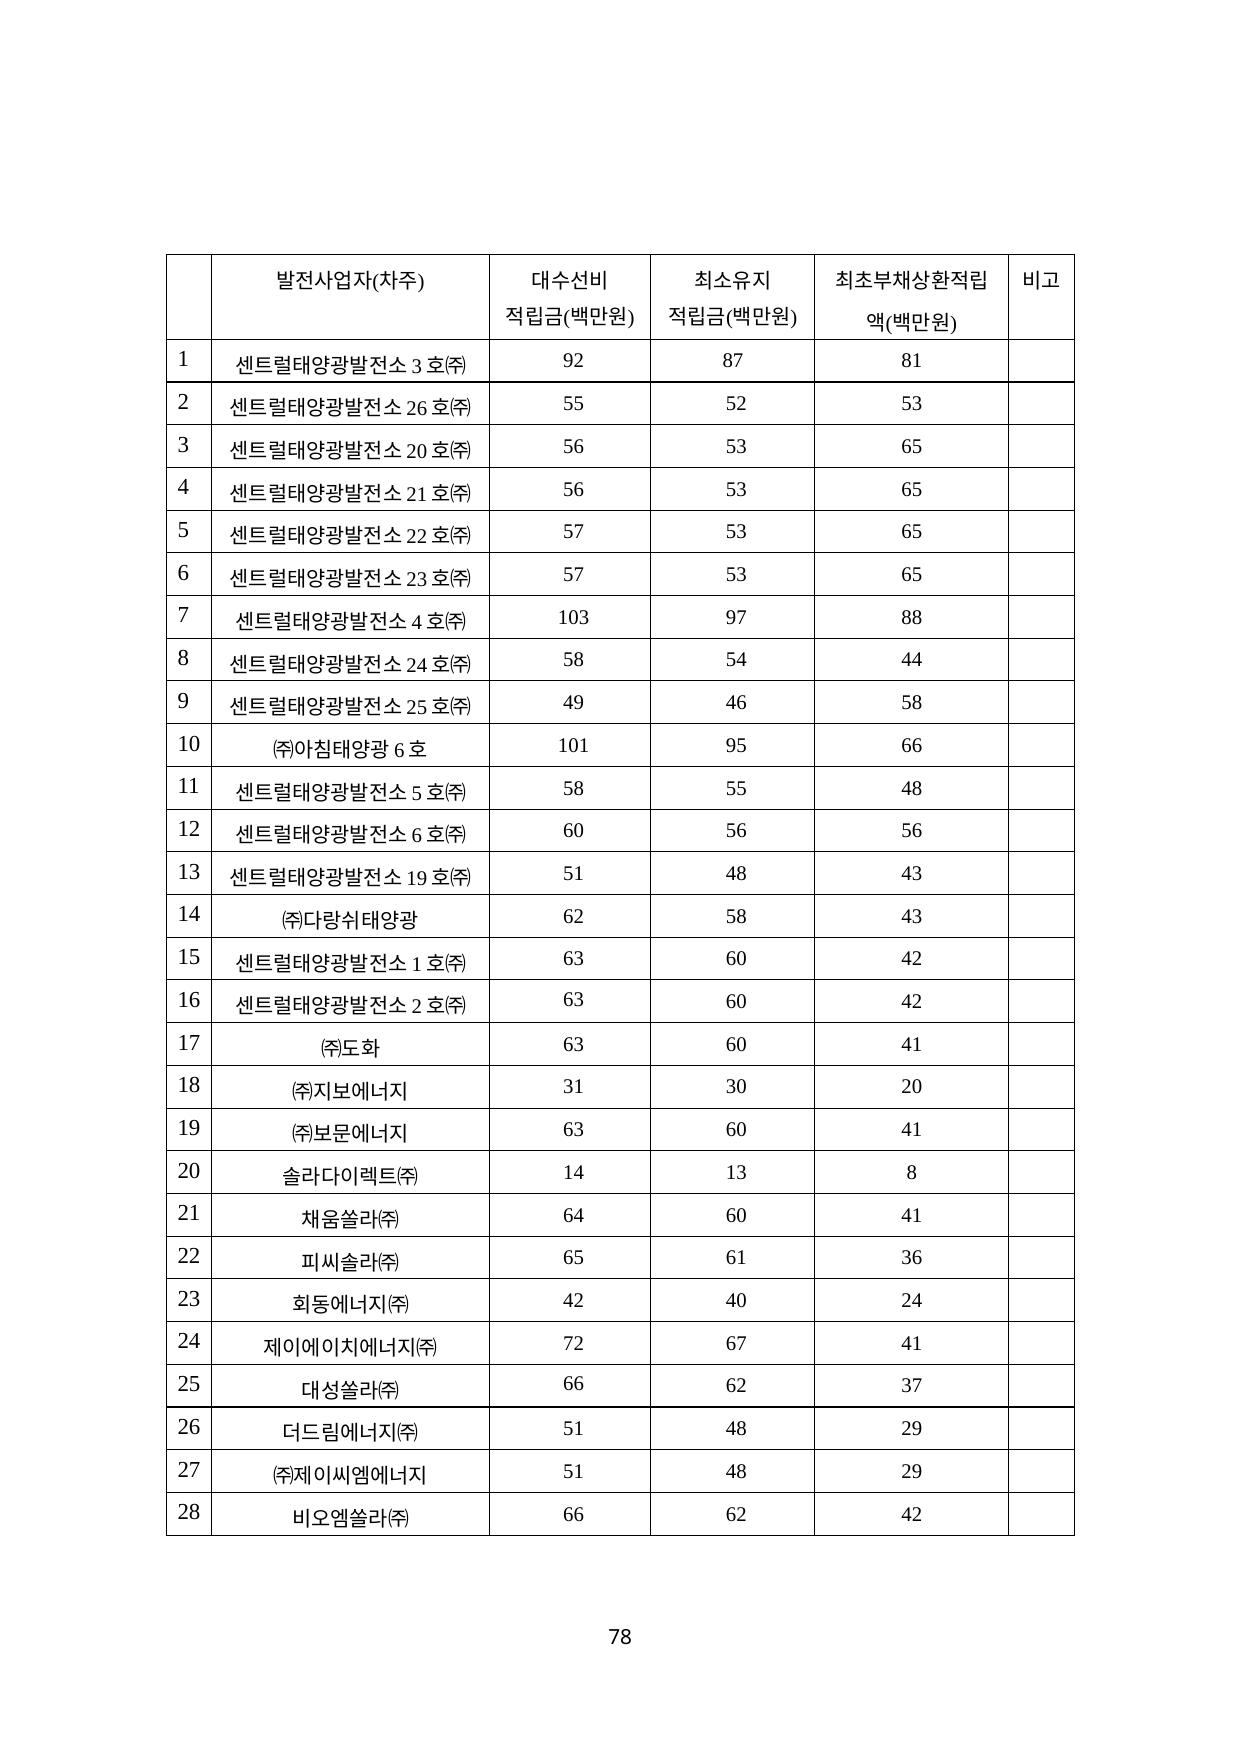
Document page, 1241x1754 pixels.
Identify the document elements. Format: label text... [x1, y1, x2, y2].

table_cell 17 [167, 1023, 211, 1065]
table_cell 센트럴태양광발전소3호㈜ [212, 340, 489, 381]
table_header 최초부채상환적립액(백만원) [815, 255, 1008, 339]
table_cell 60 [651, 1109, 814, 1150]
table_cell 53 [651, 468, 814, 509]
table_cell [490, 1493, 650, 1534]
table_cell 36 [815, 1237, 1008, 1278]
table_cell 63 [490, 1109, 650, 1150]
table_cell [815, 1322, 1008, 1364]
table_cell 56 [815, 810, 1008, 851]
table_cell 센트럴태양광발전소21호㈜ [212, 468, 489, 509]
table_cell 65 [815, 468, 1008, 509]
table_header 대수선비 적립금(백만원) [490, 255, 650, 339]
table_cell 43 [815, 852, 1008, 894]
table_cell [1009, 938, 1074, 979]
table_cell 5 [167, 511, 211, 552]
table_cell 101 [490, 724, 650, 766]
table_cell 15 [167, 938, 211, 979]
table_cell 65 [815, 425, 1008, 467]
table_cell 13 [651, 1151, 814, 1193]
table_cell [1009, 596, 1074, 638]
table_cell 22 [167, 1237, 211, 1278]
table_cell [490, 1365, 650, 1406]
table_cell ㈜도화 [212, 1023, 489, 1065]
table_cell 센트럴태양광발전소6호㈜ [212, 810, 489, 851]
table_cell 19 [167, 1109, 211, 1150]
table_cell 51 [490, 852, 650, 894]
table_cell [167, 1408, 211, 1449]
table_cell 43 [815, 895, 1008, 937]
table_cell [1009, 852, 1074, 894]
table_cell 55 [651, 767, 814, 808]
table_cell 60 [490, 810, 650, 851]
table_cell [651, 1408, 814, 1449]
table_cell 솔라다이렉트㈜ [212, 1151, 489, 1193]
table_cell [1009, 425, 1074, 467]
table_cell 20 [815, 1066, 1008, 1107]
table_cell 53 [651, 553, 814, 595]
table_cell 60 [651, 1194, 814, 1236]
table_cell 3 [167, 425, 211, 467]
table_cell 31 [490, 1066, 650, 1107]
table_cell 7 [167, 596, 211, 638]
table_cell 65 [815, 511, 1008, 552]
table_cell 센트럴태양광발전소2호㈜ [212, 980, 489, 1022]
table_cell 20 [167, 1151, 211, 1193]
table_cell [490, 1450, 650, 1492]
table_cell 24 [815, 1279, 1008, 1321]
table_cell ㈜다랑쉬태양광 [212, 895, 489, 937]
table_cell 49 [490, 681, 650, 723]
table_cell 103 [490, 596, 650, 638]
table_cell 87 [651, 340, 814, 381]
table_cell 92 [490, 340, 650, 381]
table_cell 42 [815, 938, 1008, 979]
table_cell 센트럴태양광발전소25호㈜ [212, 681, 489, 723]
table_header 발전사업자(차주) [212, 255, 489, 339]
table_cell ㈜보문에너지 [212, 1109, 489, 1150]
table_cell 53 [651, 511, 814, 552]
table_cell 11 [167, 767, 211, 808]
table_cell 64 [490, 1194, 650, 1236]
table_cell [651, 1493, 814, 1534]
table_cell 18 [167, 1066, 211, 1107]
table_cell 65 [815, 553, 1008, 595]
table_cell [1009, 810, 1074, 851]
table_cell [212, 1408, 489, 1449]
table_cell 9 [167, 681, 211, 723]
table_cell 30 [651, 1066, 814, 1107]
table_cell 40 [651, 1279, 814, 1321]
table_cell 60 [651, 1023, 814, 1065]
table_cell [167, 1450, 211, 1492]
table_cell 센트럴태양광발전소22호㈜ [212, 511, 489, 552]
table_cell [1009, 1194, 1074, 1236]
table_cell 회동에너지㈜ [212, 1279, 489, 1321]
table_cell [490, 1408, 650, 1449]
table_cell [1009, 895, 1074, 937]
table_cell ㈜지보에너지 [212, 1066, 489, 1107]
table_cell [1009, 340, 1074, 381]
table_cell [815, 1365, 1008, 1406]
table_cell 센트럴태양광발전소23호㈜ [212, 553, 489, 595]
table_cell 16 [167, 980, 211, 1022]
table_cell 97 [651, 596, 814, 638]
table_cell [1009, 1237, 1074, 1278]
table_cell [1009, 468, 1074, 509]
table_cell 58 [651, 895, 814, 937]
table_header [167, 255, 211, 339]
table_cell 2 [167, 383, 211, 424]
table_cell 41 [815, 1023, 1008, 1065]
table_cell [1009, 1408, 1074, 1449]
table_cell 65 [490, 1237, 650, 1278]
table_cell 12 [167, 810, 211, 851]
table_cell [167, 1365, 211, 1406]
table_cell 6 [167, 553, 211, 595]
table_cell 46 [651, 681, 814, 723]
table_cell [1009, 553, 1074, 595]
table_cell 제이에이치에너지㈜ [212, 1322, 489, 1364]
table_cell 58 [815, 681, 1008, 723]
table_header 비고 [1009, 255, 1074, 339]
table_cell [1009, 1023, 1074, 1065]
table_cell 62 [490, 895, 650, 937]
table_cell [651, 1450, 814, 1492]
table_cell 센트럴태양광발전소20호㈜ [212, 425, 489, 467]
table_cell 13 [167, 852, 211, 894]
table_cell 센트럴태양광발전소26호㈜ [212, 383, 489, 424]
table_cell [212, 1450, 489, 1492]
table_cell 센트럴태양광발전소5호㈜ [212, 767, 489, 808]
table_cell 53 [651, 425, 814, 467]
table_cell 41 [815, 1109, 1008, 1150]
table_cell [1009, 724, 1074, 766]
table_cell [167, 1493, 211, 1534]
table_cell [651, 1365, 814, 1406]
table_cell 23 [167, 1279, 211, 1321]
table_cell [1009, 511, 1074, 552]
table_cell 72 [490, 1322, 650, 1364]
table_cell 42 [490, 1279, 650, 1321]
table_cell [1009, 767, 1074, 808]
table_cell 66 [815, 724, 1008, 766]
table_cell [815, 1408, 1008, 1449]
table_cell 채움쏠라㈜ [212, 1194, 489, 1236]
table_cell 피씨솔라㈜ [212, 1237, 489, 1278]
table_cell 14 [490, 1151, 650, 1193]
table_cell [1009, 383, 1074, 424]
table_cell 60 [651, 938, 814, 979]
table_cell [1009, 639, 1074, 680]
table_cell 60 [651, 980, 814, 1022]
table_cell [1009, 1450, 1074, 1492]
table_cell 44 [815, 639, 1008, 680]
table_cell 63 [490, 1023, 650, 1065]
table_cell [1009, 1279, 1074, 1321]
table_cell 63 [490, 938, 650, 979]
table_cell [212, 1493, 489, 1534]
table_cell 53 [815, 383, 1008, 424]
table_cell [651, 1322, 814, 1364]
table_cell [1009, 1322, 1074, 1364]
table_cell [1009, 980, 1074, 1022]
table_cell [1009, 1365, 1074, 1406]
table_cell 1 [167, 340, 211, 381]
table_cell 센트럴태양광발전소24호㈜ [212, 639, 489, 680]
table_cell 10 [167, 724, 211, 766]
table_cell 52 [651, 383, 814, 424]
table_cell 58 [490, 767, 650, 808]
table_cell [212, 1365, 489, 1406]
table_cell 81 [815, 340, 1008, 381]
table_cell 57 [490, 553, 650, 595]
table_cell 48 [815, 767, 1008, 808]
table_cell 8 [815, 1151, 1008, 1193]
table_cell 95 [651, 724, 814, 766]
table_header 최소유지 적립금(백만원) [651, 255, 814, 339]
table_cell 센트럴태양광발전소4호㈜ [212, 596, 489, 638]
table_cell 24 [167, 1322, 211, 1364]
table_cell 57 [490, 511, 650, 552]
table_cell [1009, 1066, 1074, 1107]
table_cell 56 [490, 468, 650, 509]
table_cell 56 [651, 810, 814, 851]
table_cell 센트럴태양광발전소19호㈜ [212, 852, 489, 894]
table_cell 41 [815, 1194, 1008, 1236]
table_cell 58 [490, 639, 650, 680]
table_cell [1009, 1151, 1074, 1193]
table_cell 센트럴태양광발전소1호㈜ [212, 938, 489, 979]
table_cell 14 [167, 895, 211, 937]
table_cell 48 [651, 852, 814, 894]
table_cell 61 [651, 1237, 814, 1278]
table_cell 21 [167, 1194, 211, 1236]
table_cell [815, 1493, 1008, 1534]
table_cell 88 [815, 596, 1008, 638]
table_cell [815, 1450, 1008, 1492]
table_cell 8 [167, 639, 211, 680]
table_cell ㈜아침태양광6호 [212, 724, 489, 766]
table_cell [1009, 1109, 1074, 1150]
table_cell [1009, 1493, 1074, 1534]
table_cell 55 [490, 383, 650, 424]
table_cell 56 [490, 425, 650, 467]
table_cell 63 [490, 980, 650, 1022]
table_cell [1009, 681, 1074, 723]
table_cell 54 [651, 639, 814, 680]
table_cell 4 [167, 468, 211, 509]
table_cell 42 [815, 980, 1008, 1022]
